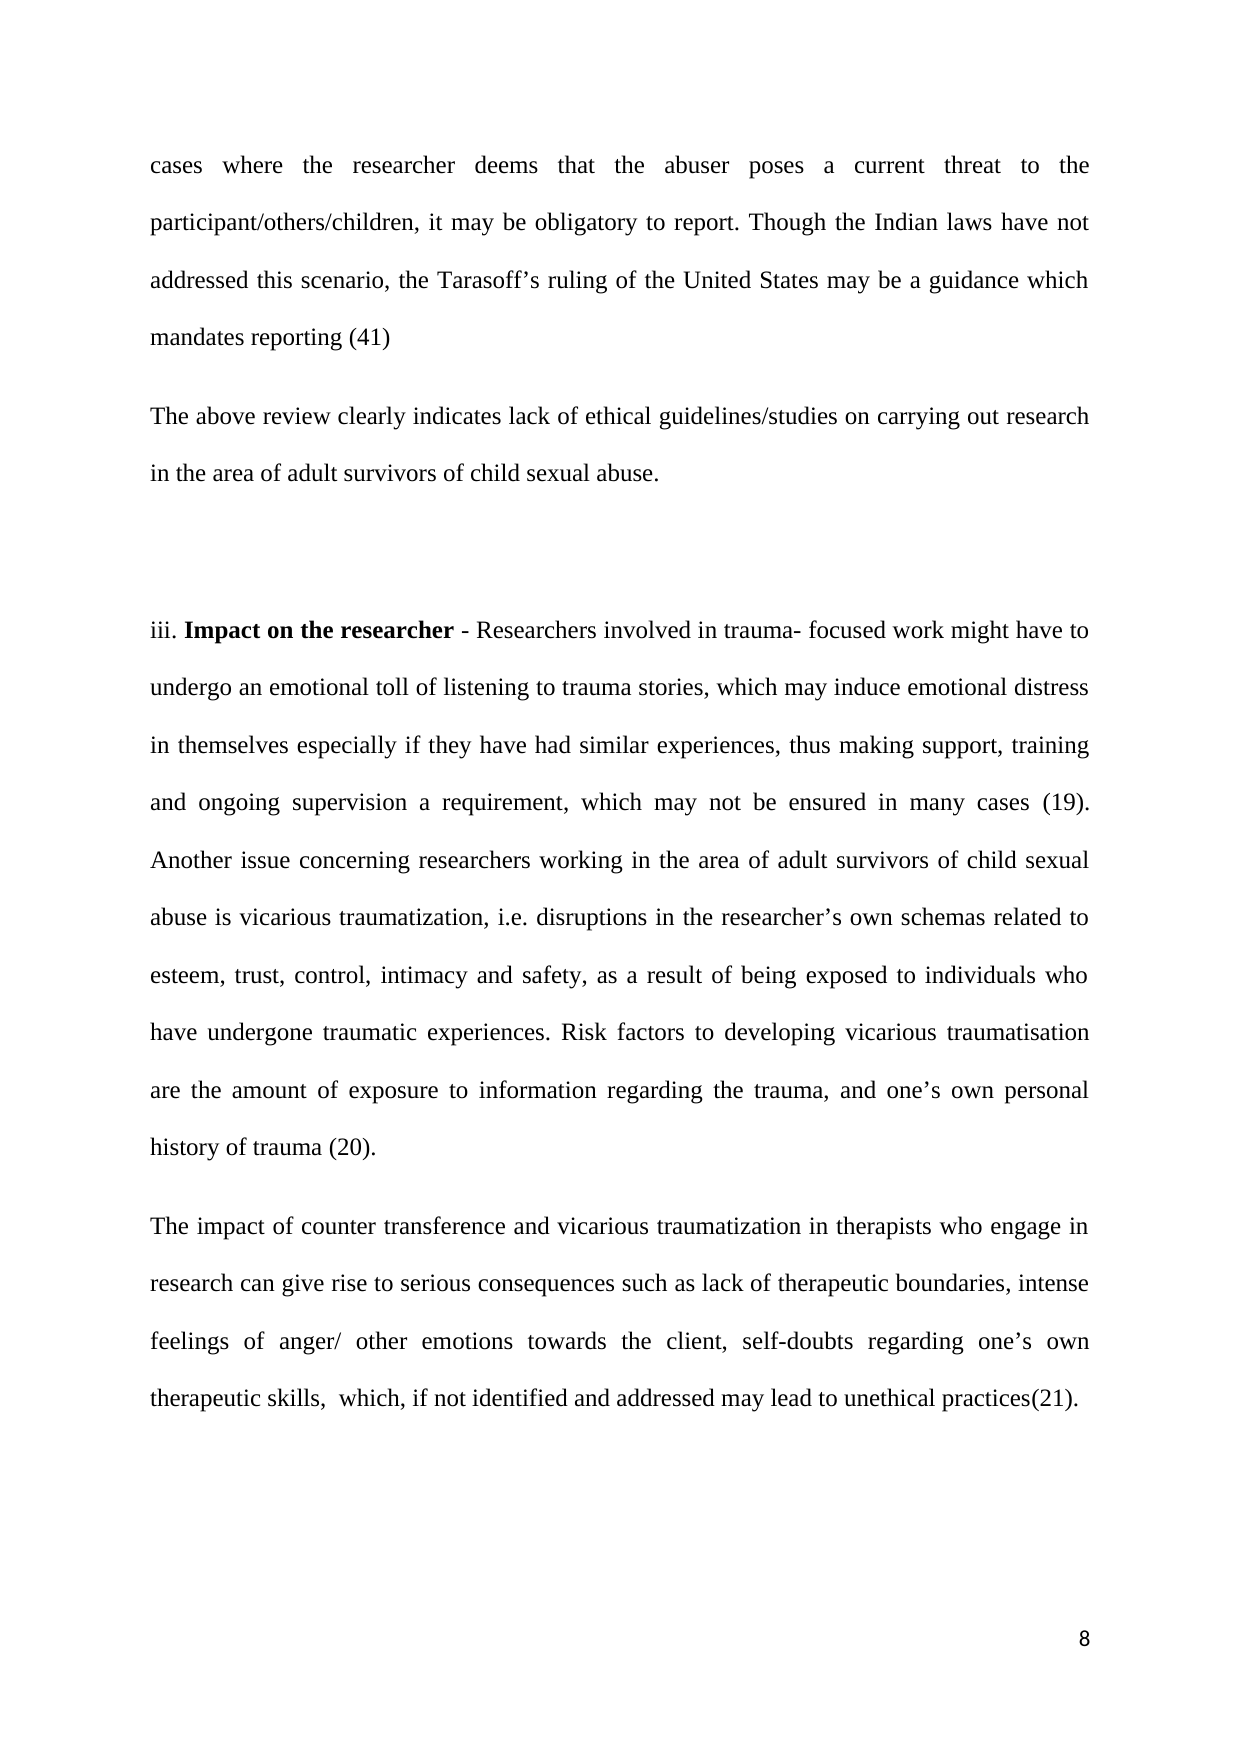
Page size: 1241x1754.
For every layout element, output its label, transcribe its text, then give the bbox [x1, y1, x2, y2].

text iii. Impact on the researcher - Researchers involved in trauma- focused work might have to undergo an emotional toll of listening to trauma stories, which may induce emotional distress in themselves especially if they have had similar experiences, thus making support, training and ongoing supervision a requirement, which may not be ensured in many cases (19). Another issue concerning researchers working in the area of adult survivors of child sexual abuse is vicarious traumatization, i.e. disruptions in the researcher’s own schemas related to esteem, trust, control, intimacy and safety, as a result of being exposed to individuals who have undergone traumatic experiences. Risk factors to developing vicarious traumatisation are the amount of exposure to information regarding the trauma, and one’s own personal history of trauma (20). [150, 615, 1090, 1161]
text The impact of counter transference and vicarious traumatization in therapists who engage in research can give rise to serious consequences such as lack of therapeutic boundaries, intense feelings of anger/ other emotions towards the client, self-doubts regarding one’s own therapeutic skills, which, if not identified and addressed may lead to unethical practices(21). [150, 1211, 1090, 1412]
text The above review clearly indicates lack of ethical guidelines/studies on carrying out research in the area of adult survivors of child sexual abuse. [150, 401, 1090, 487]
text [150, 150, 1090, 351]
